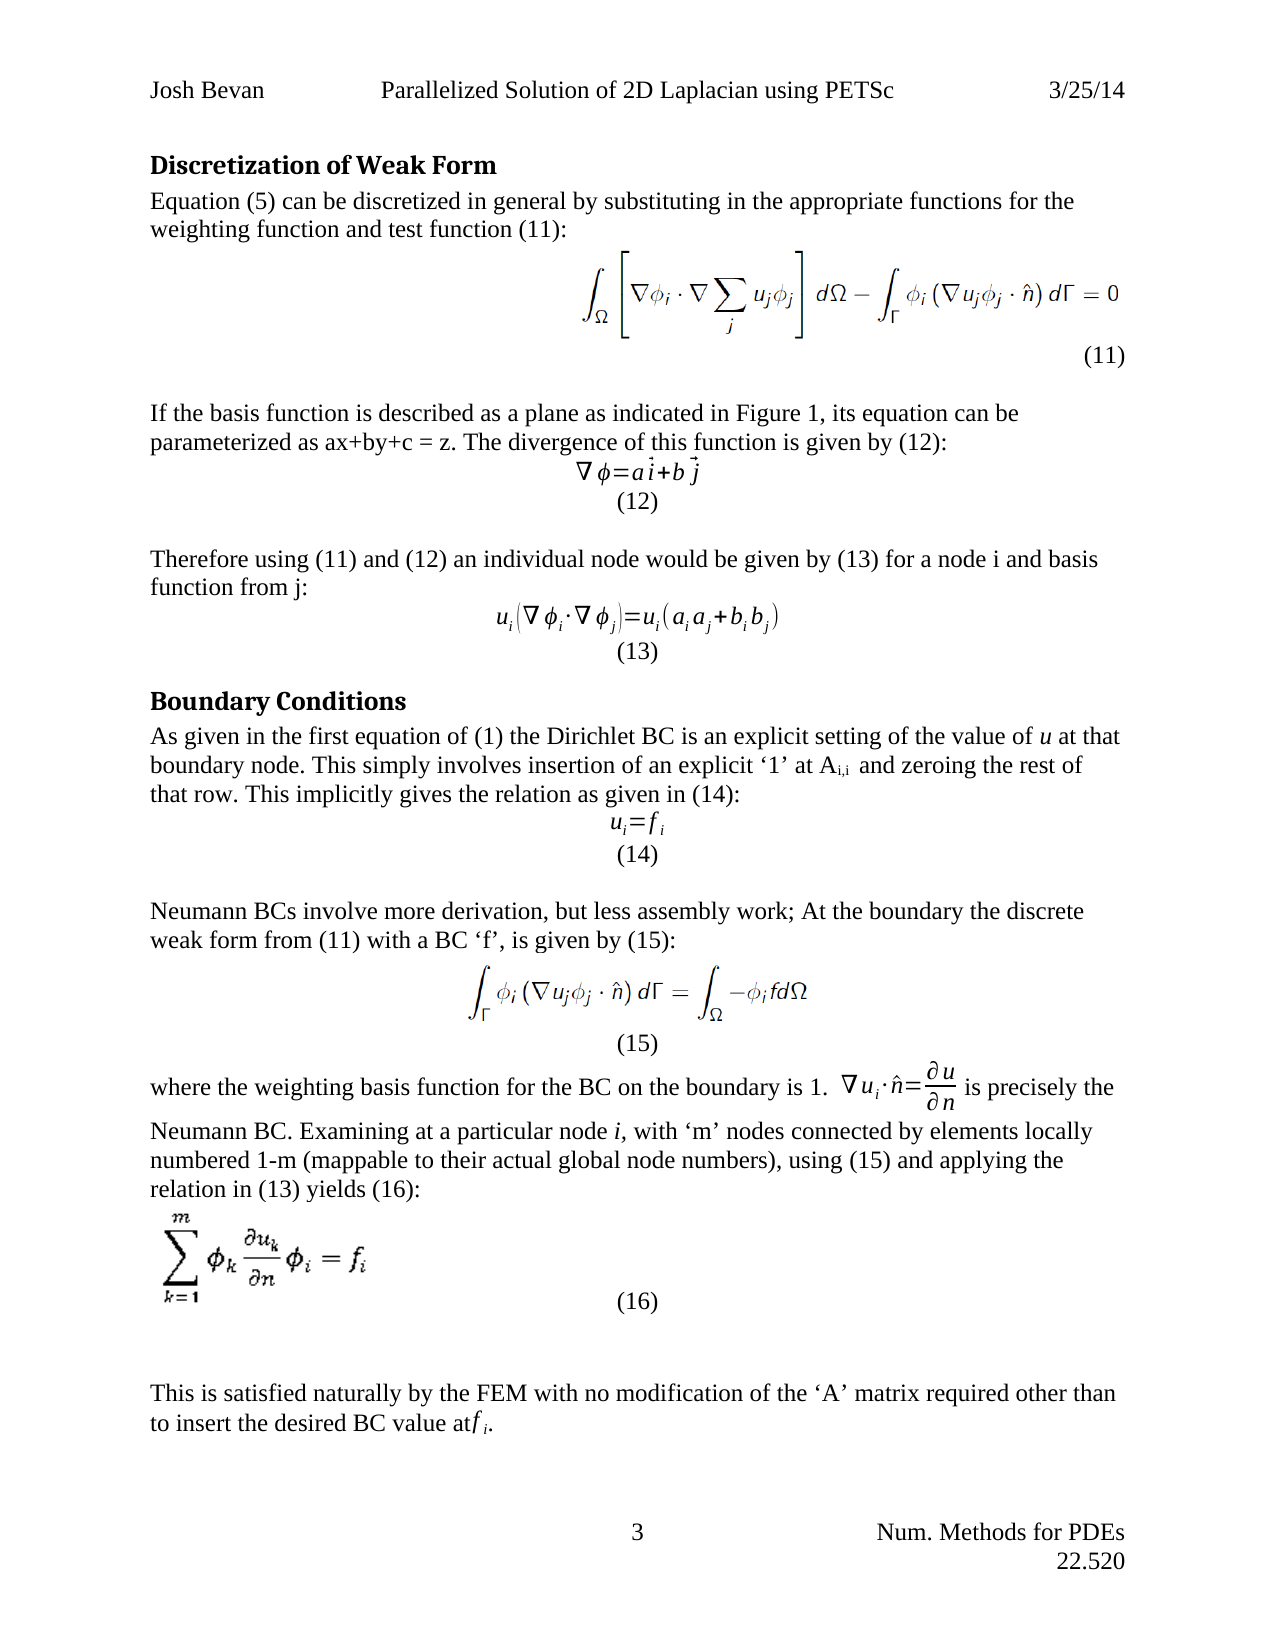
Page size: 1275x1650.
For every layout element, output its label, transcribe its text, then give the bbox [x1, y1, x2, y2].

picture [578, 243, 1125, 341]
picture [150, 1202, 379, 1310]
text Equation (5) can be discretized in general by substituting in the appropriate functions for the weighting function and test function (11): [150, 186, 1125, 243]
text Therefore using (11) and (12) an individual node would be given by (13) for a node i and basis function from j: [150, 544, 1125, 601]
text As given in the first equation of (1) the Dirichlet BC is an explicit setting of the value of u at that boundary node. This simply involves insertion of an explicit ‘1’ at Ai,i and zeroing the rest of that row. This implicitly gives the relation as given in (14): [150, 721, 1125, 807]
text Neumann BCs involve more derivation, but less assembly work; At the boundary the discrete weak form from (11) with a BC ‘f’, is given by (15): [150, 896, 1125, 954]
text If the basis function is described as a plane as indicated in Figure 1, its equation can be parameterized as ax+by+c = z. The divergence of this function is given by (12): [150, 398, 1125, 456]
text (14) [150, 807, 1125, 868]
text This is satisfied naturally by the FEM with no modification of the ‘A’ matrix required other than to insert the desired BC value at. [150, 1378, 1125, 1438]
subtitle Boundary Conditions [150, 686, 1125, 717]
text (12) [150, 456, 1125, 515]
picture [464, 953, 811, 1029]
text (13) [150, 601, 1125, 665]
subtitle Discretization of Weak Form [150, 150, 1125, 181]
text where the weighting basis function for the BC on the boundary is 1. is precisely the Neumann BC. Examining at a particular node i, with ‘m’ nodes connected by elements locally numbered 1-m (mappable to their actual global node numbers), using (15) and applying the relation in (13) yields (16): (16) [150, 1057, 1125, 1349]
